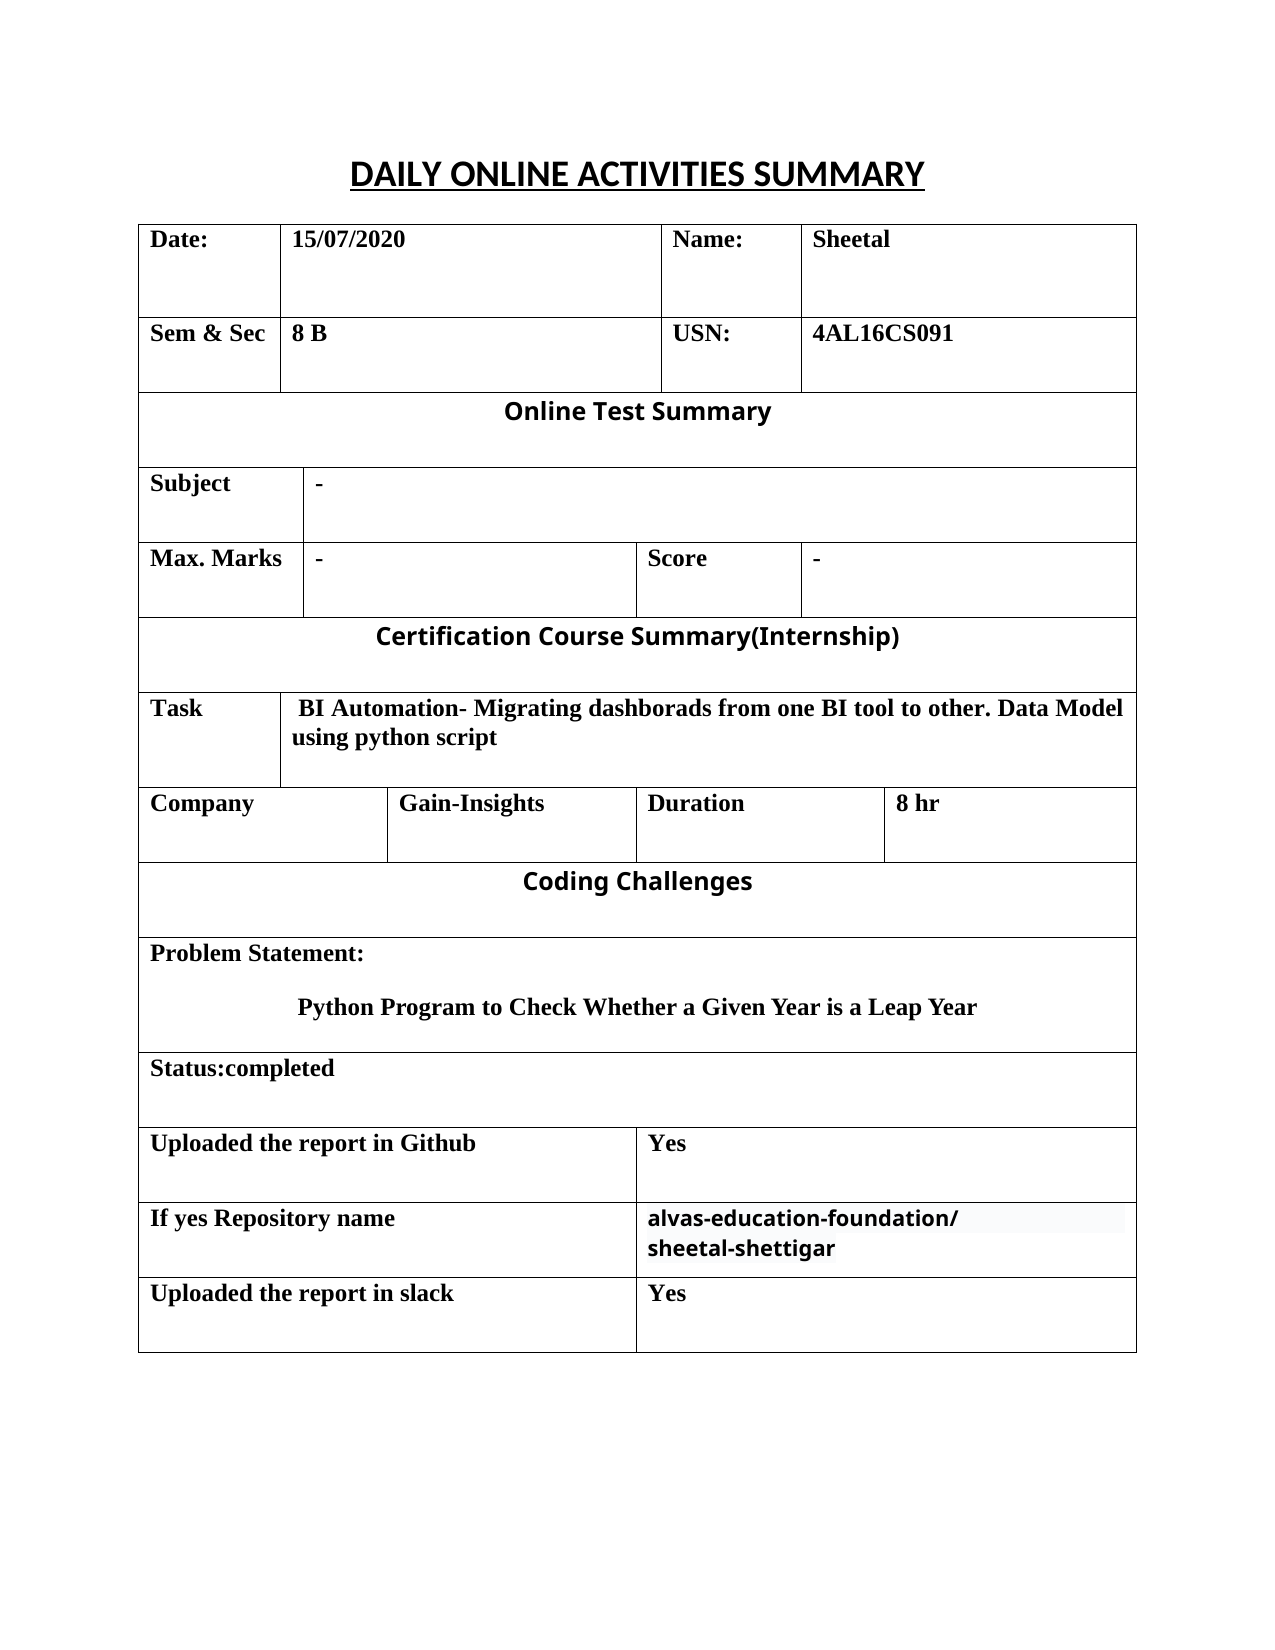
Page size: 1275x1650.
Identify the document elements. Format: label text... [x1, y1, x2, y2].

table_cell Uploaded the report in slack [139, 1278, 636, 1352]
table_header Sheetal [802, 225, 1136, 317]
table_cell USN: [662, 318, 801, 392]
table_cell Subject [139, 468, 303, 542]
table_cell Yes [637, 1278, 1136, 1352]
table_cell 4AL16CS091 [802, 318, 1136, 392]
table_header 15/07/2020 [281, 225, 661, 317]
table_header Date: [139, 225, 280, 317]
table_cell - [304, 468, 1136, 542]
table_cell Score [637, 543, 801, 617]
table_cell Status:completed [139, 1053, 1136, 1127]
table_cell Certification Course Summary(Internship) [139, 618, 1136, 692]
table_cell Gain-Insights [388, 788, 636, 862]
table_cell Problem Statement: Python Program to Check Whether a Given Year is a Leap Year [139, 938, 1136, 1052]
table_header Name: [662, 225, 801, 317]
table_cell Yes [637, 1128, 1136, 1202]
table_cell - [304, 543, 636, 617]
table_cell Online Test Summary [139, 393, 1136, 467]
table_cell BI Automation- Migrating dashborads from one BI tool to other. Data Model using python script [281, 693, 1136, 787]
table_cell Duration [637, 788, 884, 862]
table_cell Max. Marks [139, 543, 303, 617]
table_cell 8 B [281, 318, 661, 392]
table_cell Coding Challenges [139, 863, 1136, 937]
table_cell If yes Repository name [139, 1203, 636, 1277]
table_cell Company [139, 788, 387, 862]
table_cell 8 hr [885, 788, 1136, 862]
table_cell Uploaded the report in Github [139, 1128, 636, 1202]
text DAILY ONLINE ACTIVITIES SUMMARY [150, 150, 1125, 196]
table_cell Sem & Sec [139, 318, 280, 392]
table_cell - [802, 543, 1136, 617]
table_cell Task [139, 693, 280, 787]
table_cell alvas-education-foundation/ sheetal-shettigar [637, 1203, 1136, 1277]
